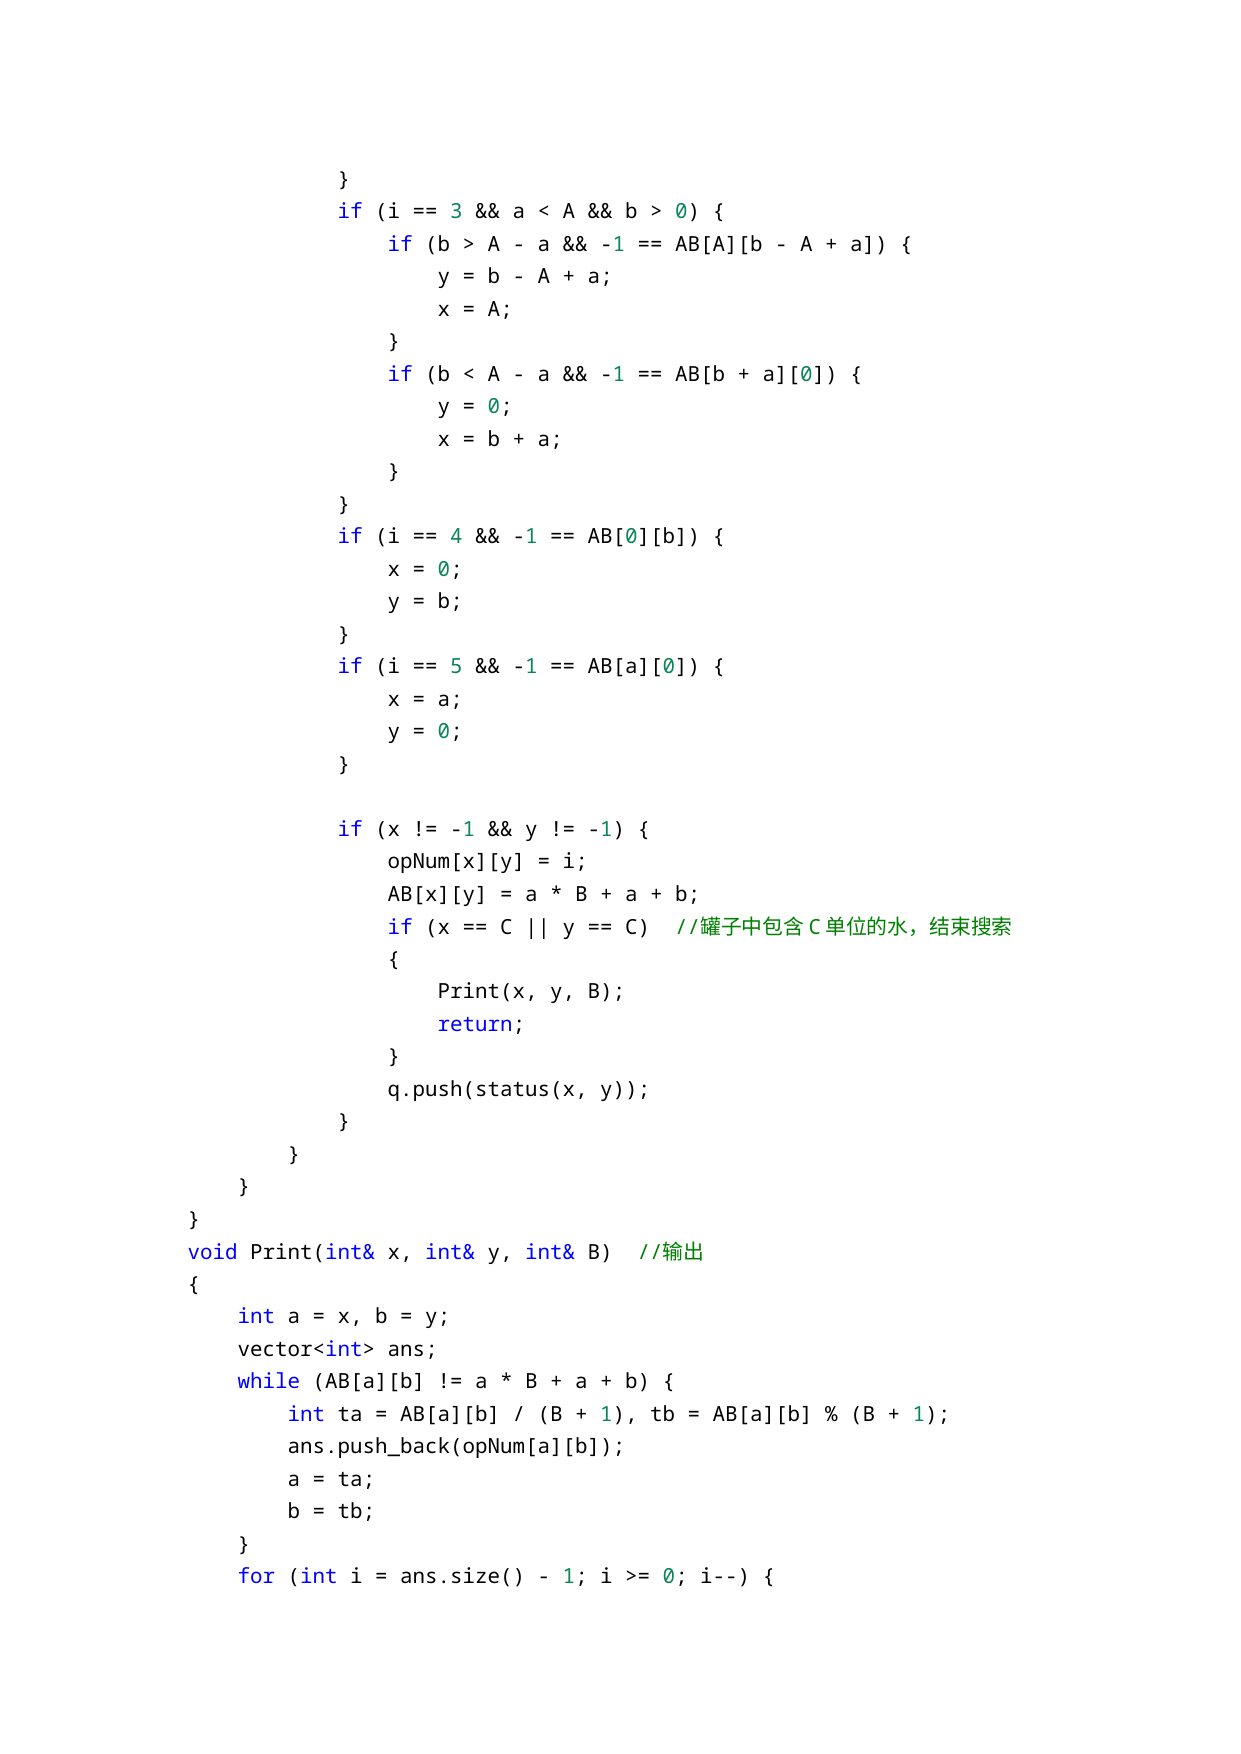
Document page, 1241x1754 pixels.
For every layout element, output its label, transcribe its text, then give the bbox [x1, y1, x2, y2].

text } [187, 324, 1053, 357]
text if (i == 5 && -1 == AB[a][0]) { [187, 649, 1053, 682]
text if (b > A - a && -1 == AB[A][b - A + a]) { [187, 227, 1053, 259]
text while (AB[a][b] != a * B + a + b) { [187, 1364, 1053, 1397]
text } [187, 1202, 1053, 1234]
text if (i == 3 && a < A && b > 0) { [187, 194, 1053, 227]
text } [187, 1169, 1053, 1202]
text Print(x, y, B); [187, 974, 1053, 1007]
text if (i == 4 && -1 == AB[0][b]) { [187, 519, 1053, 552]
text opNum[x][y] = i; [187, 844, 1053, 877]
text { [187, 942, 1053, 974]
text x = 0; [187, 552, 1053, 584]
text } [187, 1104, 1053, 1137]
text } [187, 617, 1053, 649]
text int a = x, b = y; [187, 1299, 1053, 1332]
text if (x != -1 && y != -1) { [187, 812, 1053, 844]
text ans.push_back(opNum[a][b]); [187, 1429, 1053, 1462]
text y = 0; [187, 389, 1053, 422]
text void Print(int& x, int& y, int& B) //输出 [187, 1234, 1053, 1267]
text x = a; [187, 682, 1053, 714]
text int ta = AB[a][b] / (B + 1), tb = AB[a][b] % (B + 1); [187, 1397, 1053, 1429]
text q.push(status(x, y)); [187, 1072, 1053, 1104]
text } [187, 1039, 1053, 1072]
text y = b; [187, 584, 1053, 617]
text { [187, 1267, 1053, 1299]
text y = 0; [187, 714, 1053, 747]
text y = b - A + a; [187, 259, 1053, 292]
text b = tb; [187, 1494, 1053, 1527]
text vector<int> ans; [187, 1332, 1053, 1364]
text } [187, 454, 1053, 487]
text } [187, 487, 1053, 519]
text } [187, 1137, 1053, 1169]
text if (x == C || y == C) //罐子中包含C单位的水，结束搜索 [187, 909, 1053, 942]
text return; [187, 1007, 1053, 1039]
text } [187, 162, 1053, 194]
text AB[x][y] = a * B + a + b; [187, 877, 1053, 909]
text x = b + a; [187, 422, 1053, 454]
text a = ta; [187, 1462, 1053, 1494]
text x = A; [187, 292, 1053, 324]
text for (int i = ans.size() - 1; i >= 0; i--) { [187, 1559, 1053, 1592]
text } [187, 1527, 1053, 1559]
text if (b < A - a && -1 == AB[b + a][0]) { [187, 357, 1053, 389]
text } [187, 747, 1053, 779]
